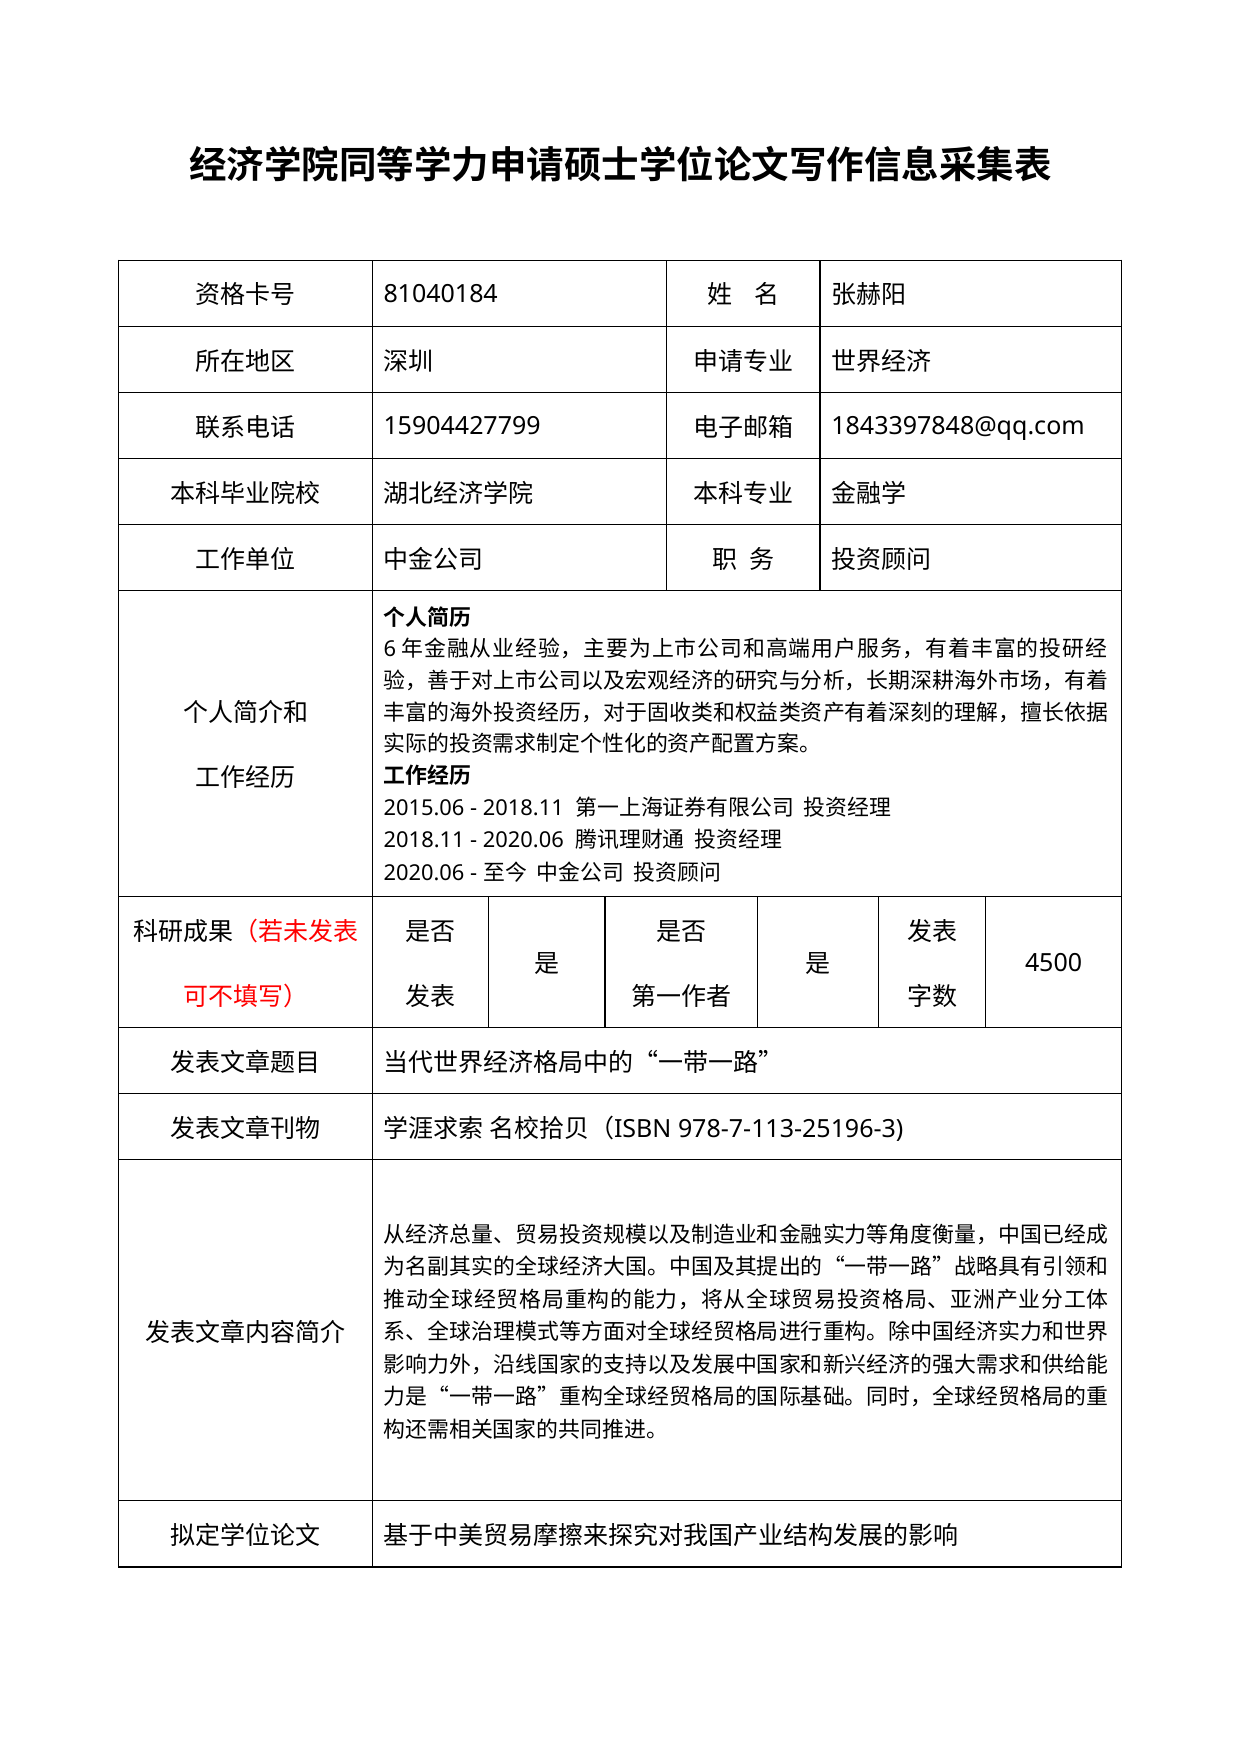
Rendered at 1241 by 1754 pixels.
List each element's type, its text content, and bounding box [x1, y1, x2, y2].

table_cell 发表 字数 [879, 897, 985, 1027]
table_cell 职 务 [667, 525, 819, 590]
table_cell 发表文章刊物 [119, 1094, 372, 1159]
table_cell 1843397848@qq.com [821, 393, 1121, 458]
table_cell 投资顾问 [821, 525, 1121, 590]
table_cell 15904427799 [373, 393, 666, 458]
table_cell 申请专业 [667, 327, 819, 392]
text 经济学院同等学力申请硕士学位论文写作信息采集表 [118, 129, 1122, 194]
table_cell 工作单位 [119, 525, 372, 590]
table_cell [373, 1501, 1121, 1566]
table_header 资格卡号 [119, 261, 372, 326]
table_cell 是否 第一作者 [606, 897, 757, 1027]
table_cell 发表文章内容简介 [119, 1160, 372, 1500]
table_header 张赫阳 [821, 261, 1121, 326]
table_cell 是否 发表 [373, 897, 488, 1027]
table_cell 所在地区 [119, 327, 372, 392]
table_cell 是 [489, 897, 604, 1027]
table_cell 4500 [986, 897, 1121, 1027]
table_cell 联系电话 [119, 393, 372, 458]
table_cell 本科专业 [667, 459, 819, 524]
table_cell 中金公司 [373, 525, 666, 590]
table_cell 本科毕业院校 [119, 459, 372, 524]
table_cell 拟定学位论文 写作方向 [119, 1501, 372, 1566]
table_cell 个人简介和 工作经历 [119, 591, 372, 896]
table_cell 当代世界经济格局中的“一带一路” [373, 1028, 1121, 1093]
table_cell 是 [758, 897, 878, 1027]
table_cell 世界经济 [821, 327, 1121, 392]
table_cell 学涯求索 名校拾贝（ISBN 978-7-113-25196-3) [373, 1094, 1121, 1159]
table_cell 电子邮箱 [667, 393, 819, 458]
table_cell 金融学 [821, 459, 1121, 524]
table_cell 科研成果（若未发表可不填写） [119, 897, 372, 1027]
table_cell 发表文章题目 [119, 1028, 372, 1093]
table_cell 个人简历 6年金融从业经验，主要为上市公司和高端用户服务，有着丰富的投研经验，善于对上市公司以及宏观经济的研究与分析，长期深耕海外市场，有着丰富的海外投资经历，对于固收类和权益类资产有着深刻的理解，擅长依据实际的投资需求制定个性化的资产配置方案。 工作经历 2015.06 - 2018.11 第一上海证券有限公司 投资经理 2018.11 - 2020.06 腾讯理财通 投资经理 2020.06 - 至今 中金公司 投资顾问 [373, 591, 1121, 896]
table_cell 从经济总量、贸易投资规模以及制造业和金融实力等角度衡量，中国已经成为名副其实的全球经济大国。中国及其提出的“一带一路”战略具有引领和推动全球经贸格局重构的能力，将从全球贸易投资格局、亚洲产业分工体系、全球治理模式等方面对全球经贸格局进行重构。除中国经济实力和世界影响力外，沿线国家的支持以及发展中国家和新兴经济的强大需求和供给能力是“一带一路”重构全球经贸格局的国际基础。同时，全球经贸格局的重构还需相关国家的共同推进。 [373, 1160, 1121, 1500]
table_header 81040184 [373, 261, 666, 326]
table_header 姓 名 [667, 261, 819, 326]
table_cell 深圳 [373, 327, 666, 392]
table_cell 湖北经济学院 [373, 459, 666, 524]
